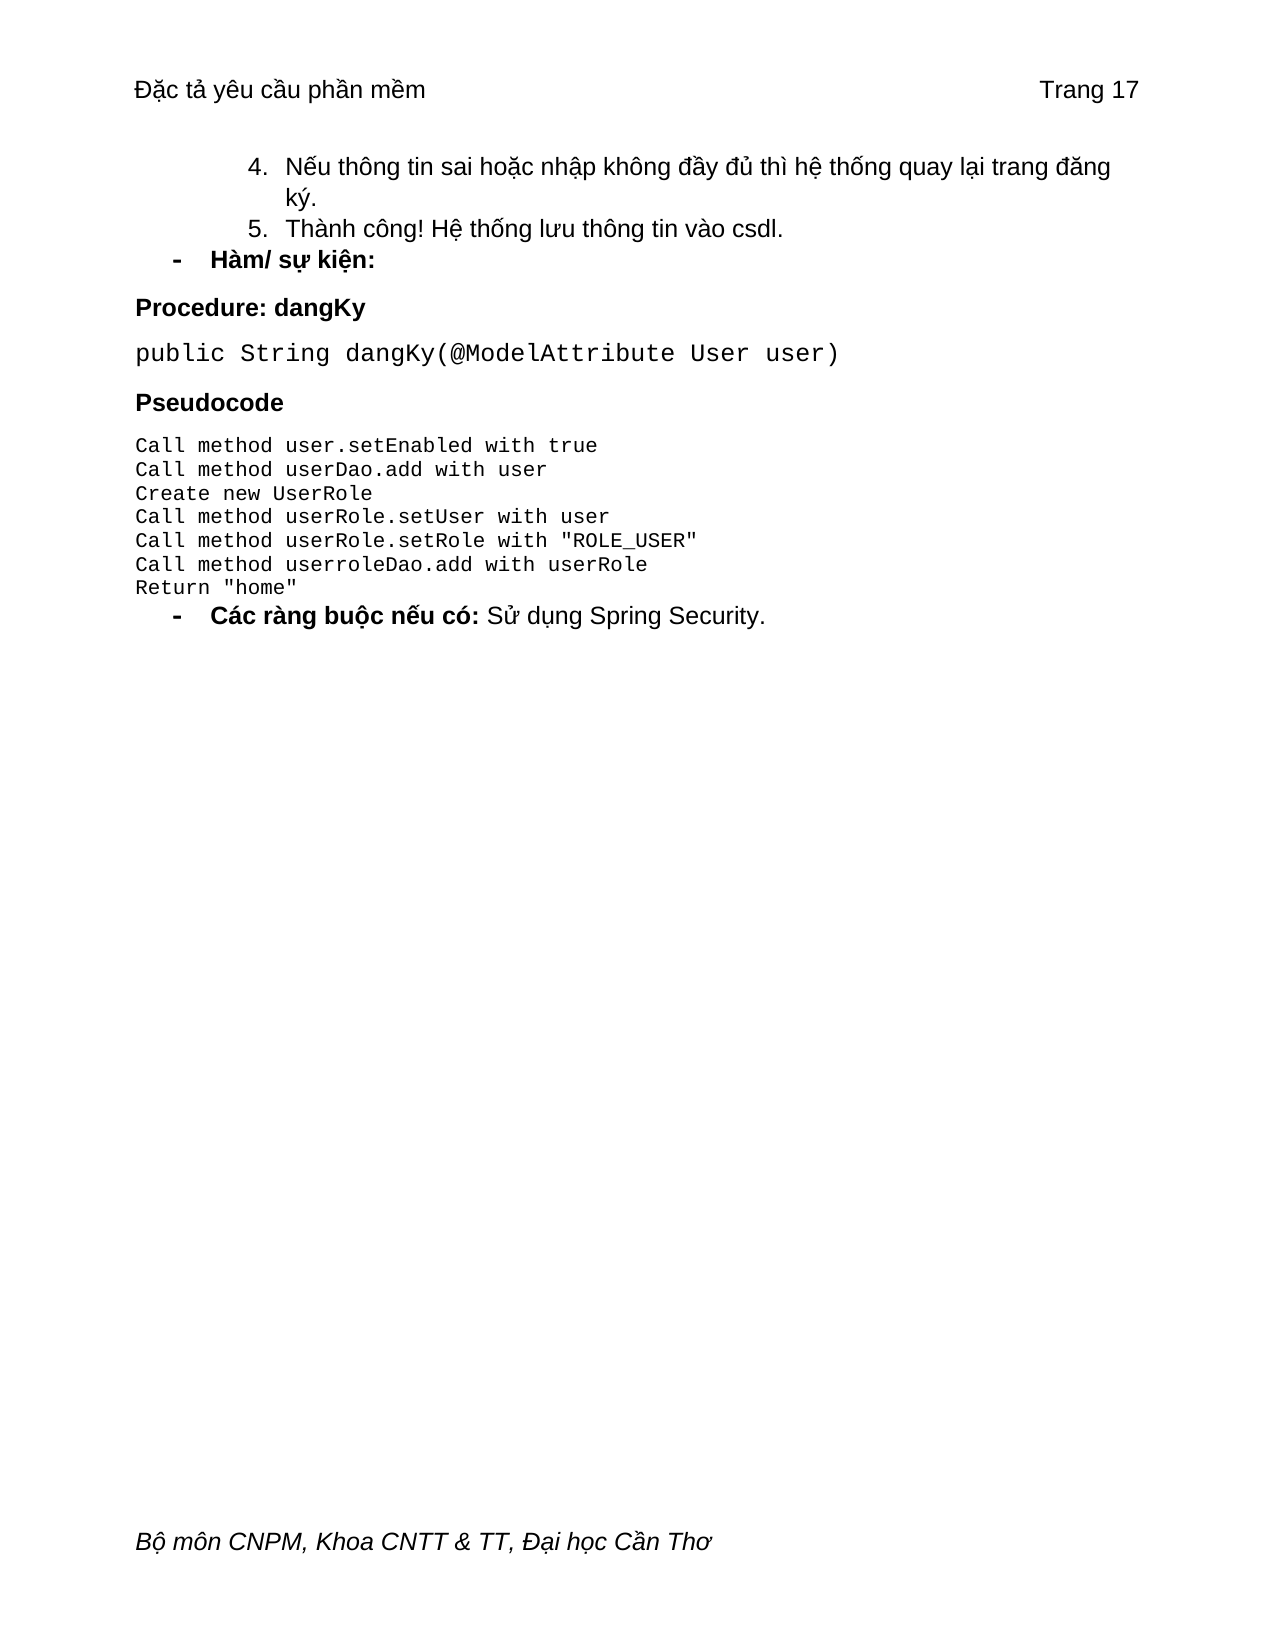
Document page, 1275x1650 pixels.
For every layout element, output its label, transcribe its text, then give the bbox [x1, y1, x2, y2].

text Call method user.setEnabled with true [135, 435, 1140, 459]
text Return "home" [135, 577, 1140, 601]
list Thành công! Hệ thống lưu thông tin vào csdl. [248, 214, 1140, 243]
list Hàm/ sự kiện: [173, 245, 1140, 274]
text Call method userRole.setUser with user [135, 506, 1140, 530]
text Create new UserRole [135, 483, 1140, 506]
text Procedure: dangKy [135, 293, 1140, 321]
list Các ràng buộc nếu có: Sử dụng Spring Security. [173, 601, 1140, 630]
text Call method userRole.setRole with "ROLE_USER" [135, 530, 1140, 553]
text Pseudocode [135, 388, 1140, 416]
text public String dangKy(@ModelAttribute User user) [135, 340, 1140, 369]
text Call method userroleDao.add with userRole [135, 553, 1140, 577]
list Nếu thông tin sai hoặc nhập không đầy đủ thì hệ thống quay lại trang đăng ký. [248, 152, 1140, 212]
text Call method userDao.add with user [135, 459, 1140, 483]
